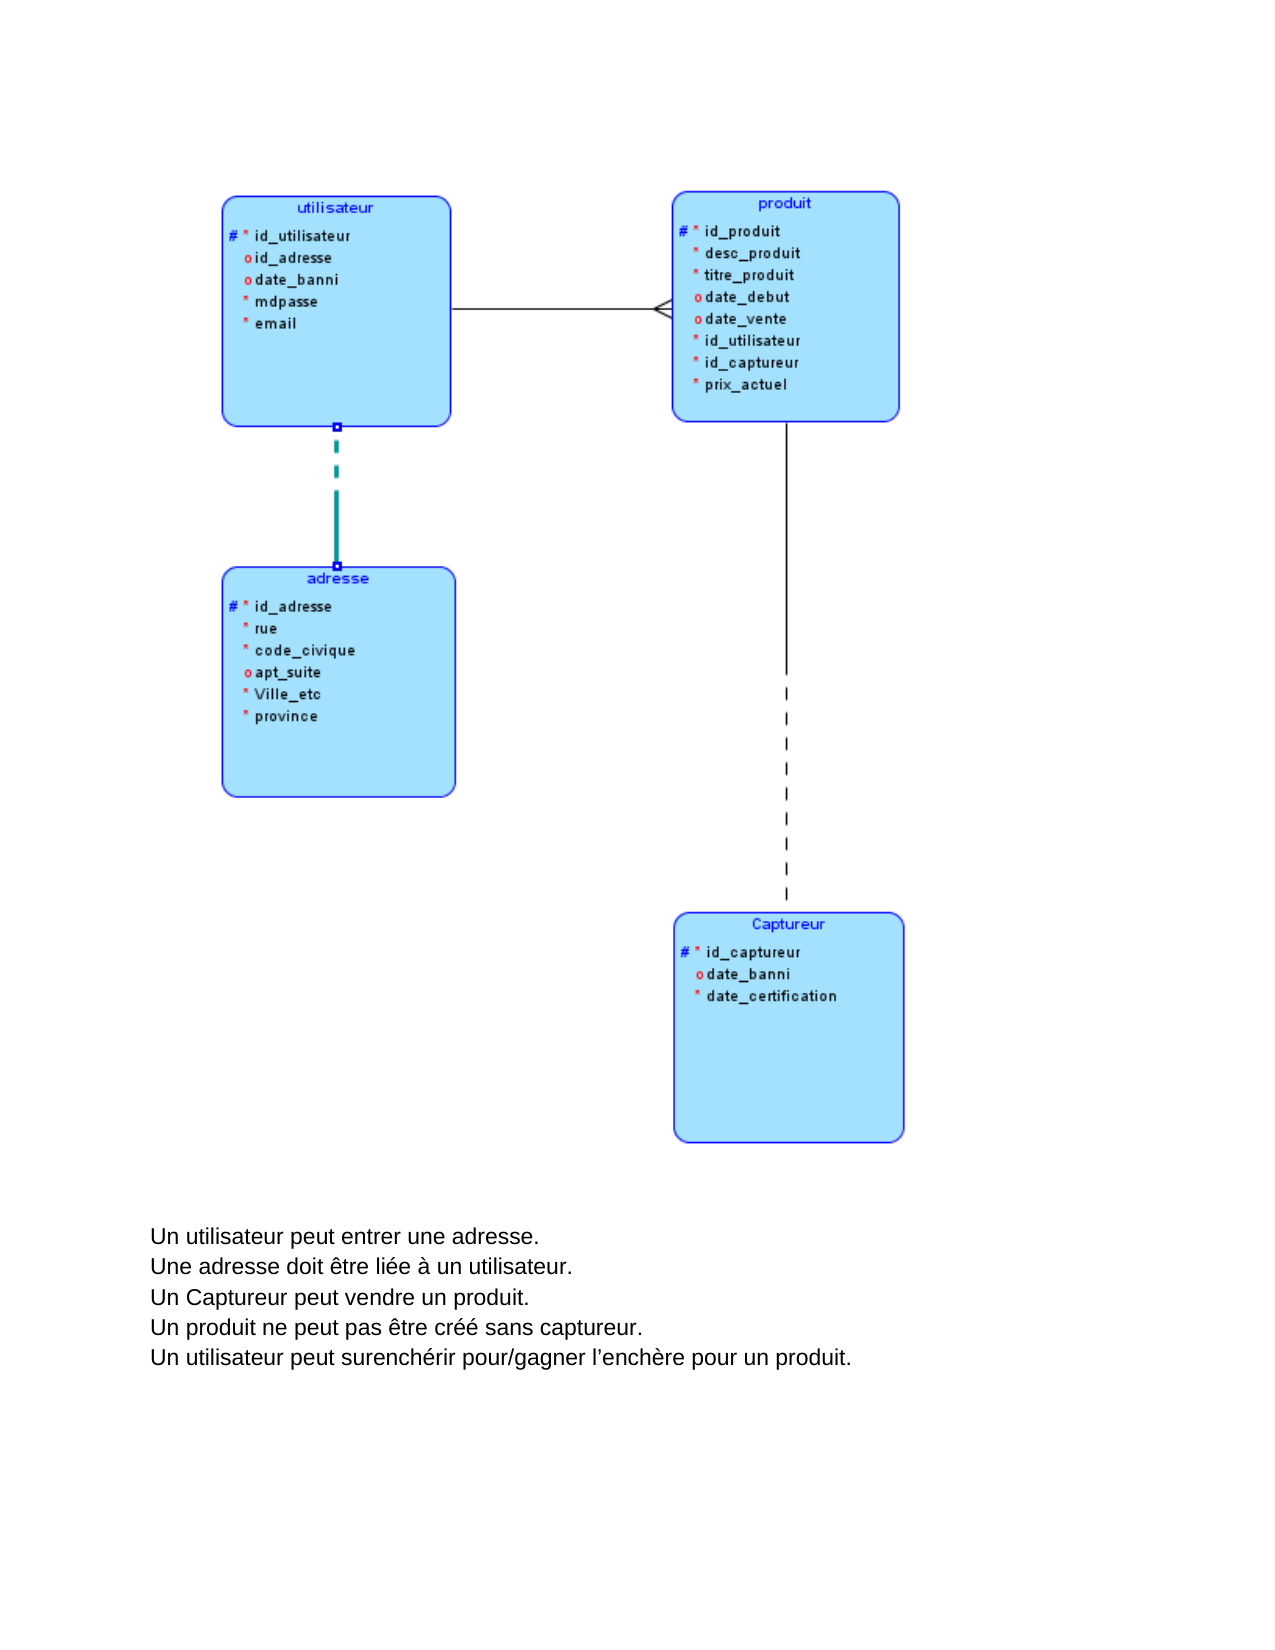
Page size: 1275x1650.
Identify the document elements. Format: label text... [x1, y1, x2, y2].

text Une adresse doit être liée à un utilisateur. [150, 1253, 1125, 1280]
text Un Captureur peut vendre un produit. [150, 1283, 1125, 1310]
text Un utilisateur peut surenchérir pour/gagner l’enchère pour un produit. [150, 1344, 1125, 1370]
text Un utilisateur peut entrer une adresse. [150, 1223, 1125, 1249]
text Un produit ne peut pas être créé sans captureur. [150, 1314, 1125, 1340]
picture [150, 150, 958, 1189]
